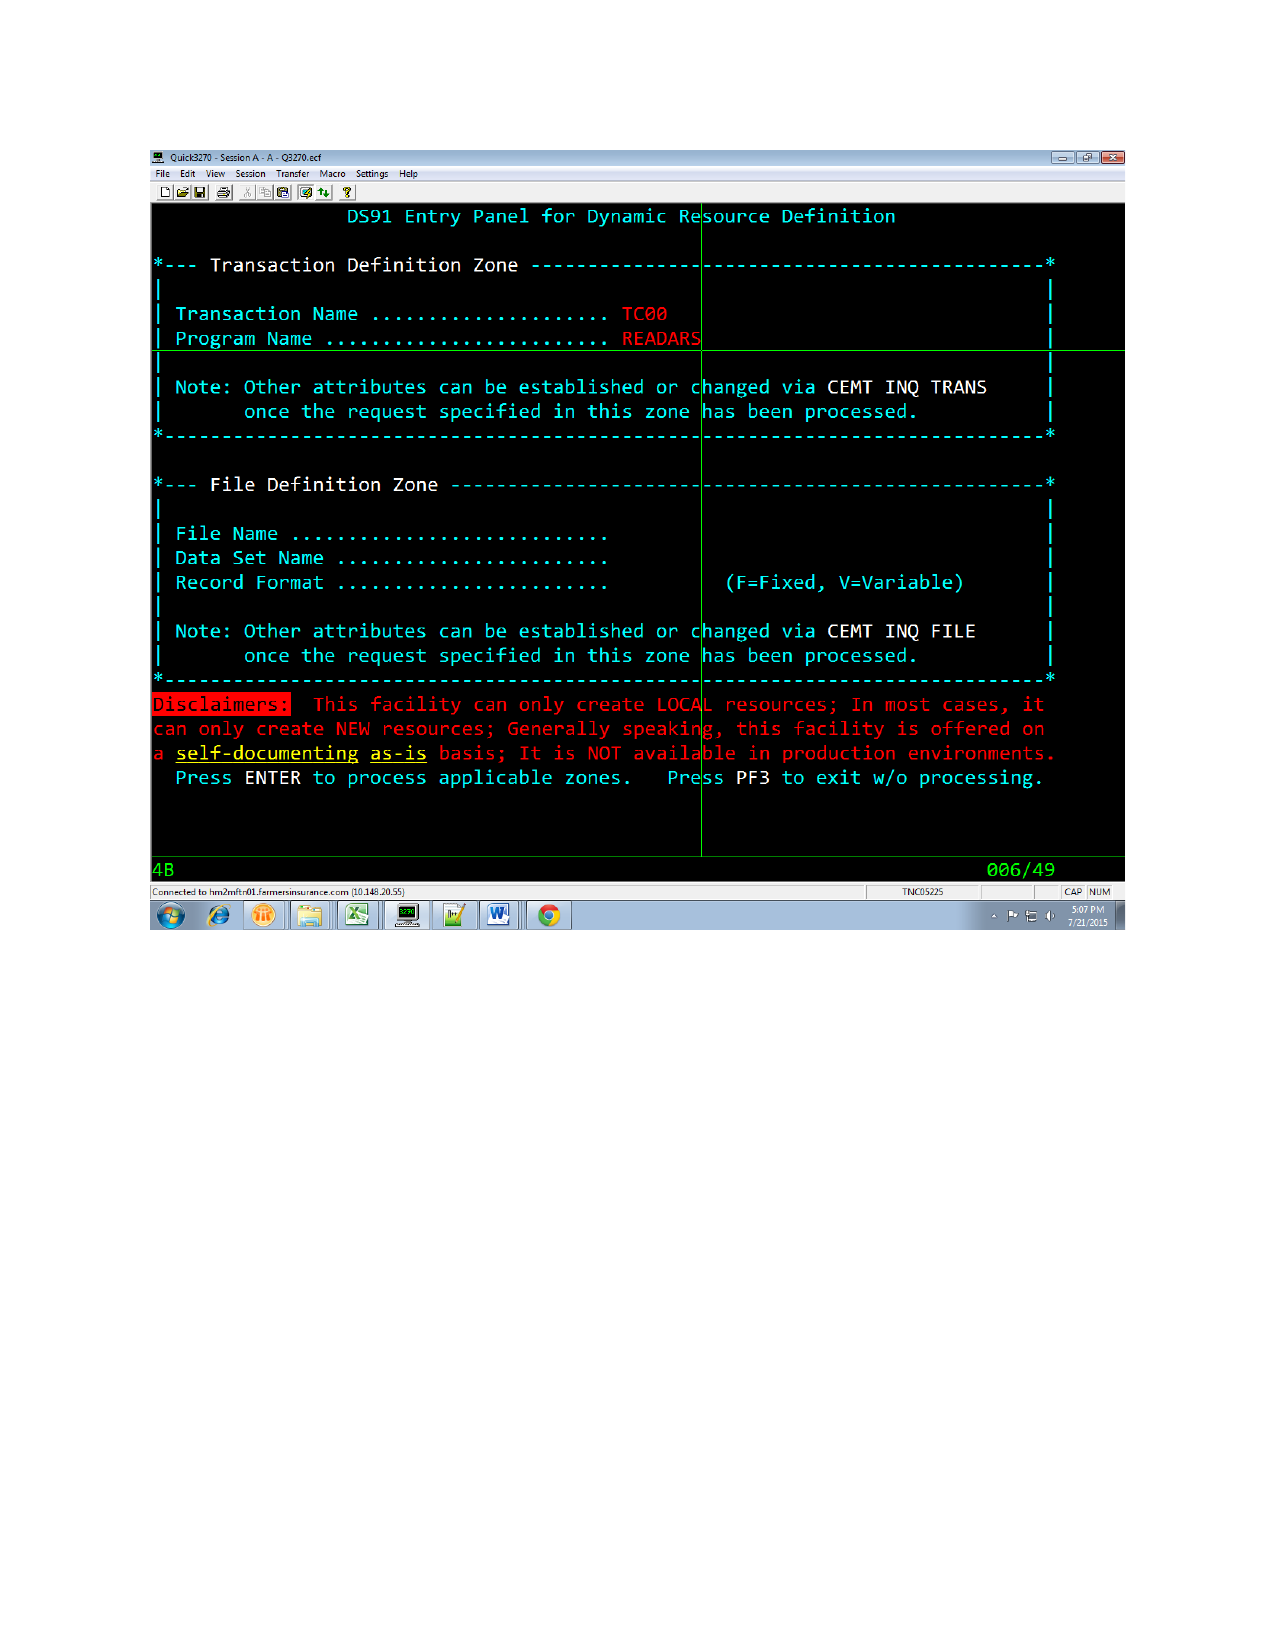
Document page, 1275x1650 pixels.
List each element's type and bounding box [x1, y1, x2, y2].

picture [150, 150, 1125, 930]
